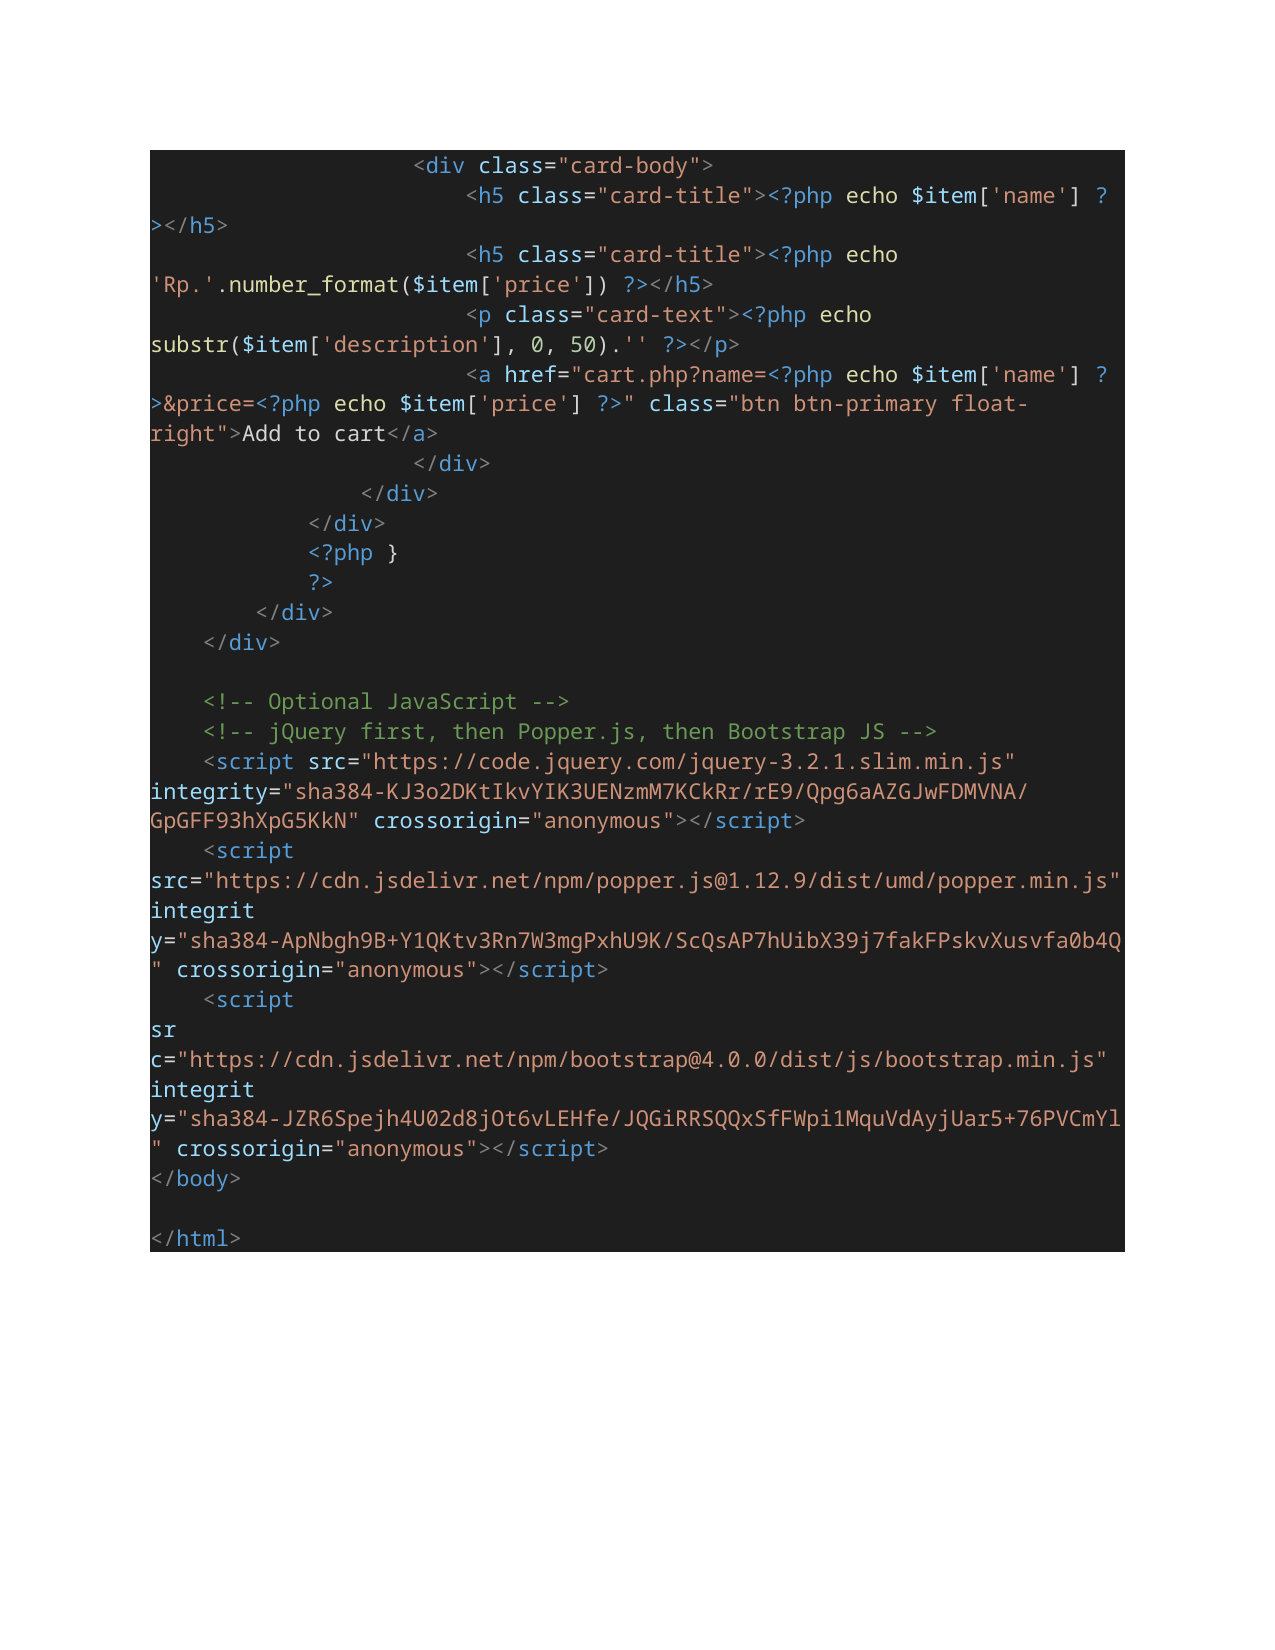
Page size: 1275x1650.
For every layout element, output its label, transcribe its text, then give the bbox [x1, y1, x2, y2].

text <h5 class="card-title"><?php echo $item['name'] ?></h5> [150, 180, 1125, 239]
text <a href="cart.php?name=<?php echo $item['name'] ?>&price=<?php echo $item['price'] ?>" class="btn btn-primary float-right">Add to cart</a> [150, 358, 1125, 448]
text ?> [150, 567, 1125, 597]
text </div> [150, 478, 1125, 507]
text <h5 class="card-title"><?php echo 'Rp.'.number_format($item['price']) ?></h5> [150, 239, 1125, 299]
text </html> [150, 1222, 1125, 1252]
text <script src="https://code.jquery.com/jquery-3.2.1.slim.min.js" integrity="sha384-KJ3o2DKtIkvYIK3UENzmM7KCkRr/rE9/Qpg6aAZGJwFDMVNA/GpGFF93hXpG5KkN" crossorigin="anonymous"></script> [150, 746, 1125, 835]
text </div> [150, 597, 1125, 627]
text </div> [150, 507, 1125, 537]
text <div class="card-body"> [150, 150, 1125, 180]
text <script src="https://cdn.jsdelivr.net/npm/bootstrap@4.0.0/dist/js/bootstrap.min.js" integrity="sha384-JZR6Spejh4U02d8jOt6vLEHfe/JQGiRRSQQxSfFWpi1MquVdAyjUar5+76PVCmYl" crossorigin="anonymous"></script> [150, 984, 1125, 1163]
text <!-- Optional JavaScript --> [150, 686, 1125, 716]
text </body> [150, 1163, 1125, 1193]
text </div> [150, 448, 1125, 478]
text </div> [150, 627, 1125, 656]
text <!-- jQuery first, then Popper.js, then Bootstrap JS --> [150, 716, 1125, 746]
text <p class="card-text"><?php echo substr($item['description'], 0, 50).'' ?></p> [150, 299, 1125, 358]
text <script src="https://cdn.jsdelivr.net/npm/popper.js@1.12.9/dist/umd/popper.min.js" integrity="sha384-ApNbgh9B+Y1QKtv3Rn7W3mgPxhU9K/ScQsAP7hUibX39j7fakFPskvXusvfa0b4Q" crossorigin="anonymous"></script> [150, 835, 1125, 984]
text <?php } [150, 537, 1125, 567]
